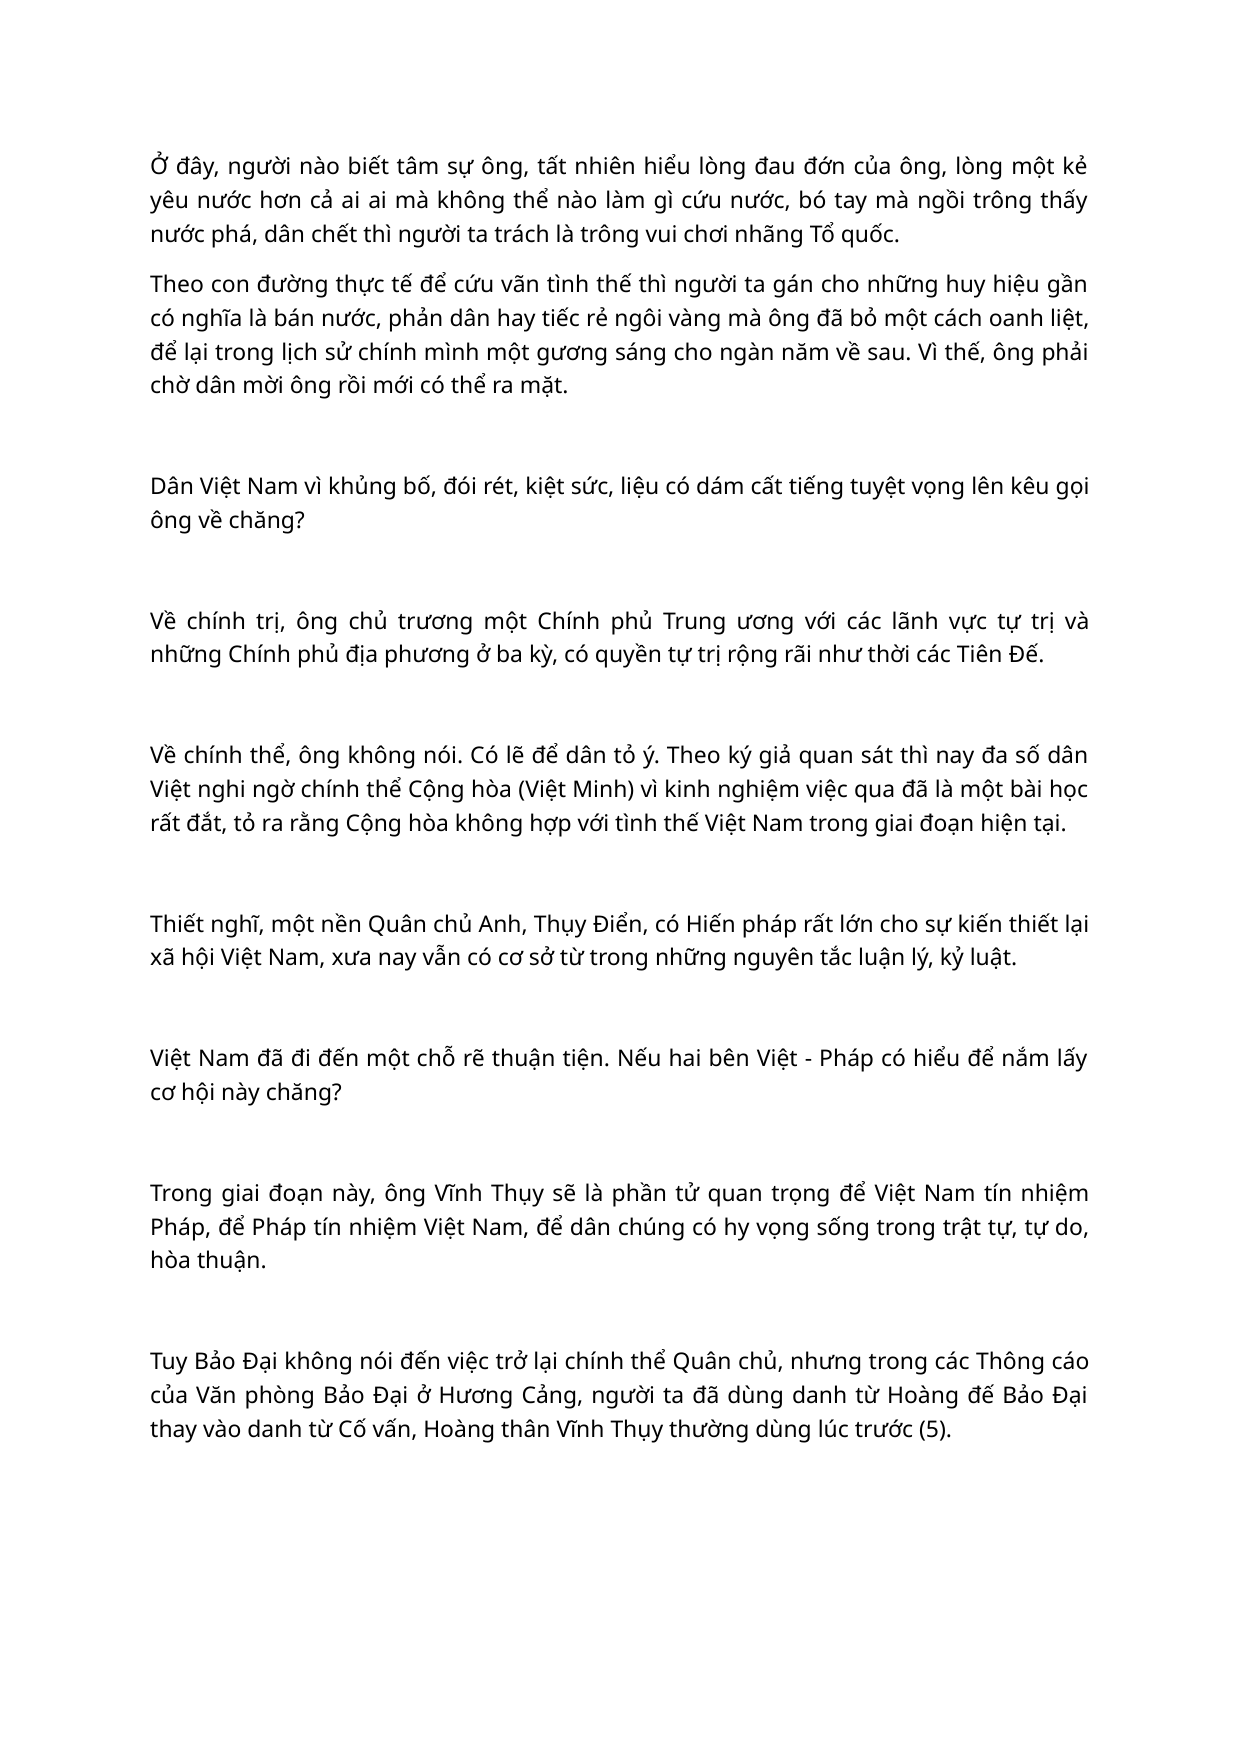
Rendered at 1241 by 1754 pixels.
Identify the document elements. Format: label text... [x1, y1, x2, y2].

text Thiết nghĩ, một nền Quân chủ Anh, Thụy Điển, có Hiến pháp rất lớn cho sự kiến thiết lại xã hội Việt Nam, xưa nay vẫn có cơ sở từ trong những nguyên tắc luận lý, kỷ luật. [150, 907, 1090, 972]
text Dân Việt Nam vì khủng bố, đói rét, kiệt sức, liệu có dám cất tiếng tuyệt vọng lên kêu gọi ông về chăng? [150, 470, 1090, 535]
text Tuy Bảo Đại không nói đến việc trở lại chính thể Quân chủ, nhưng trong các Thông cáo của Văn phòng Bảo Đại ở Hương Cảng, người ta đã dùng danh từ Hoàng đế Bảo Đại thay vào danh từ Cố vấn, Hoàng thân Vĩnh Thụy thường dùng lúc trước (5). [150, 1345, 1090, 1444]
text Về chính trị, ông chủ trương một Chính phủ Trung ương với các lãnh vực tự trị và những Chính phủ địa phương ở ba kỳ, có quyền tự trị rộng rãi như thời các Tiên Đế. [150, 604, 1090, 669]
text Theo con đường thực tế để cứu vãn tình thế thì người ta gán cho những huy hiệu gần có nghĩa là bán nước, phản dân hay tiếc rẻ ngôi vàng mà ông đã bỏ một cách oanh liệt, để lại trong lịch sử chính mình một gương sáng cho ngàn năm về sau. Vì thế, ông phải chờ dân mời ông rồi mới có thể ra mặt. [150, 268, 1090, 400]
text Việt Nam đã đi đến một chỗ rẽ thuận tiện. Nếu hai bên Việt - Pháp có hiểu để nắm lấy cơ hội này chăng? [150, 1042, 1090, 1107]
text Trong giai đoạn này, ông Vĩnh Thụy sẽ là phần tử quan trọng để Việt Nam tín nhiệm Pháp, để Pháp tín nhiệm Việt Nam, để dân chúng có hy vọng sống trong trật tự, tự do, hòa thuận. [150, 1177, 1090, 1275]
text Về chính thể, ông không nói. Có lẽ để dân tỏ ý. Theo ký giả quan sát thì nay đa số dân Việt nghi ngờ chính thể Cộng hòa (Việt Minh) vì kinh nghiệm việc qua đã là một bài học rất đắt, tỏ ra rằng Cộng hòa không hợp với tình thế Việt Nam trong giai đoạn hiện tại. [150, 739, 1090, 838]
text Ở đây, người nào biết tâm sự ông, tất nhiên hiểu lòng đau đớn của ông, lòng một kẻ yêu nước hơn cả ai ai mà không thể nào làm gì cứu nước, bó tay mà ngồi trông thấy nước phá, dân chết thì người ta trách là trông vui chơi nhãng Tổ quốc. [150, 150, 1090, 249]
